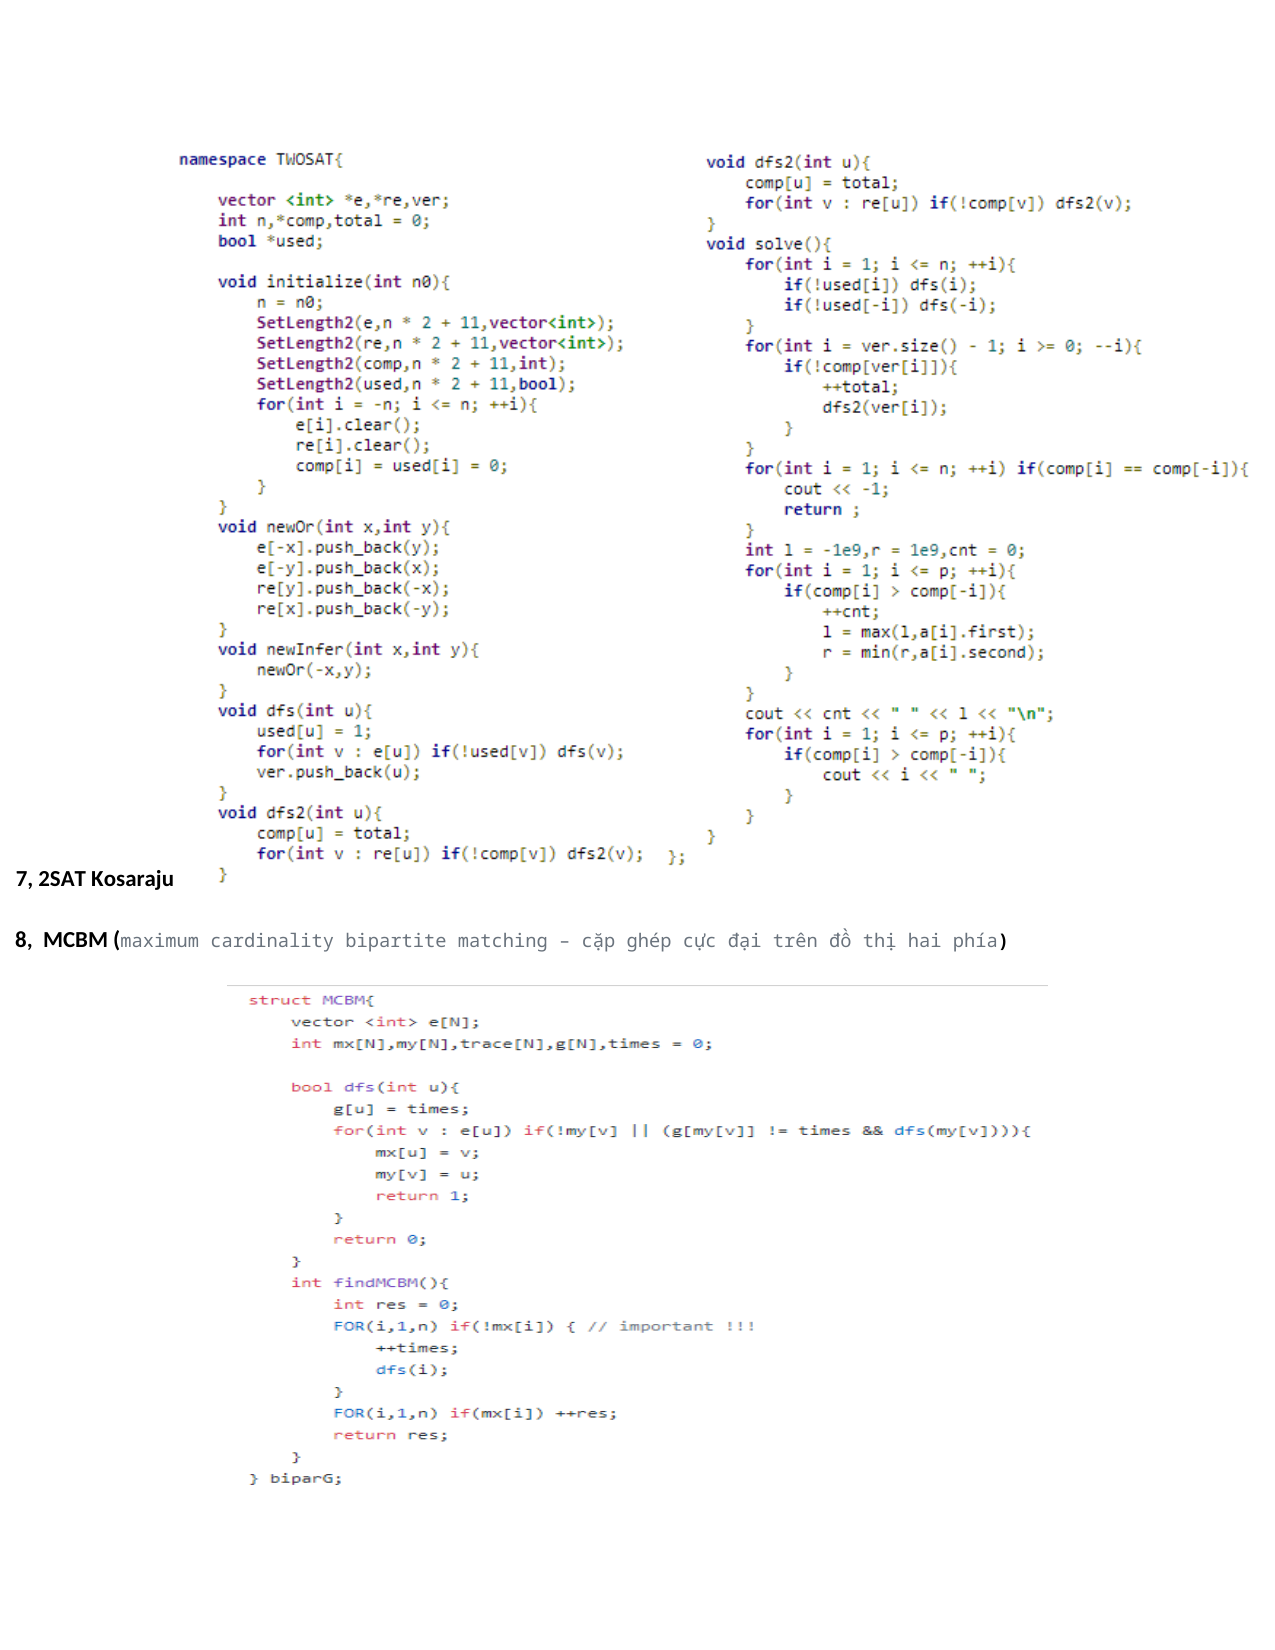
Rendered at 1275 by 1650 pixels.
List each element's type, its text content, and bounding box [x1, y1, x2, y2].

picture [174, 150, 1260, 887]
picture [227, 985, 1048, 1498]
text 8, MCBM (maximum cardinality bipartite matching – cặp ghép cực đại trên đồ thị hai phía) [15, 925, 1260, 953]
